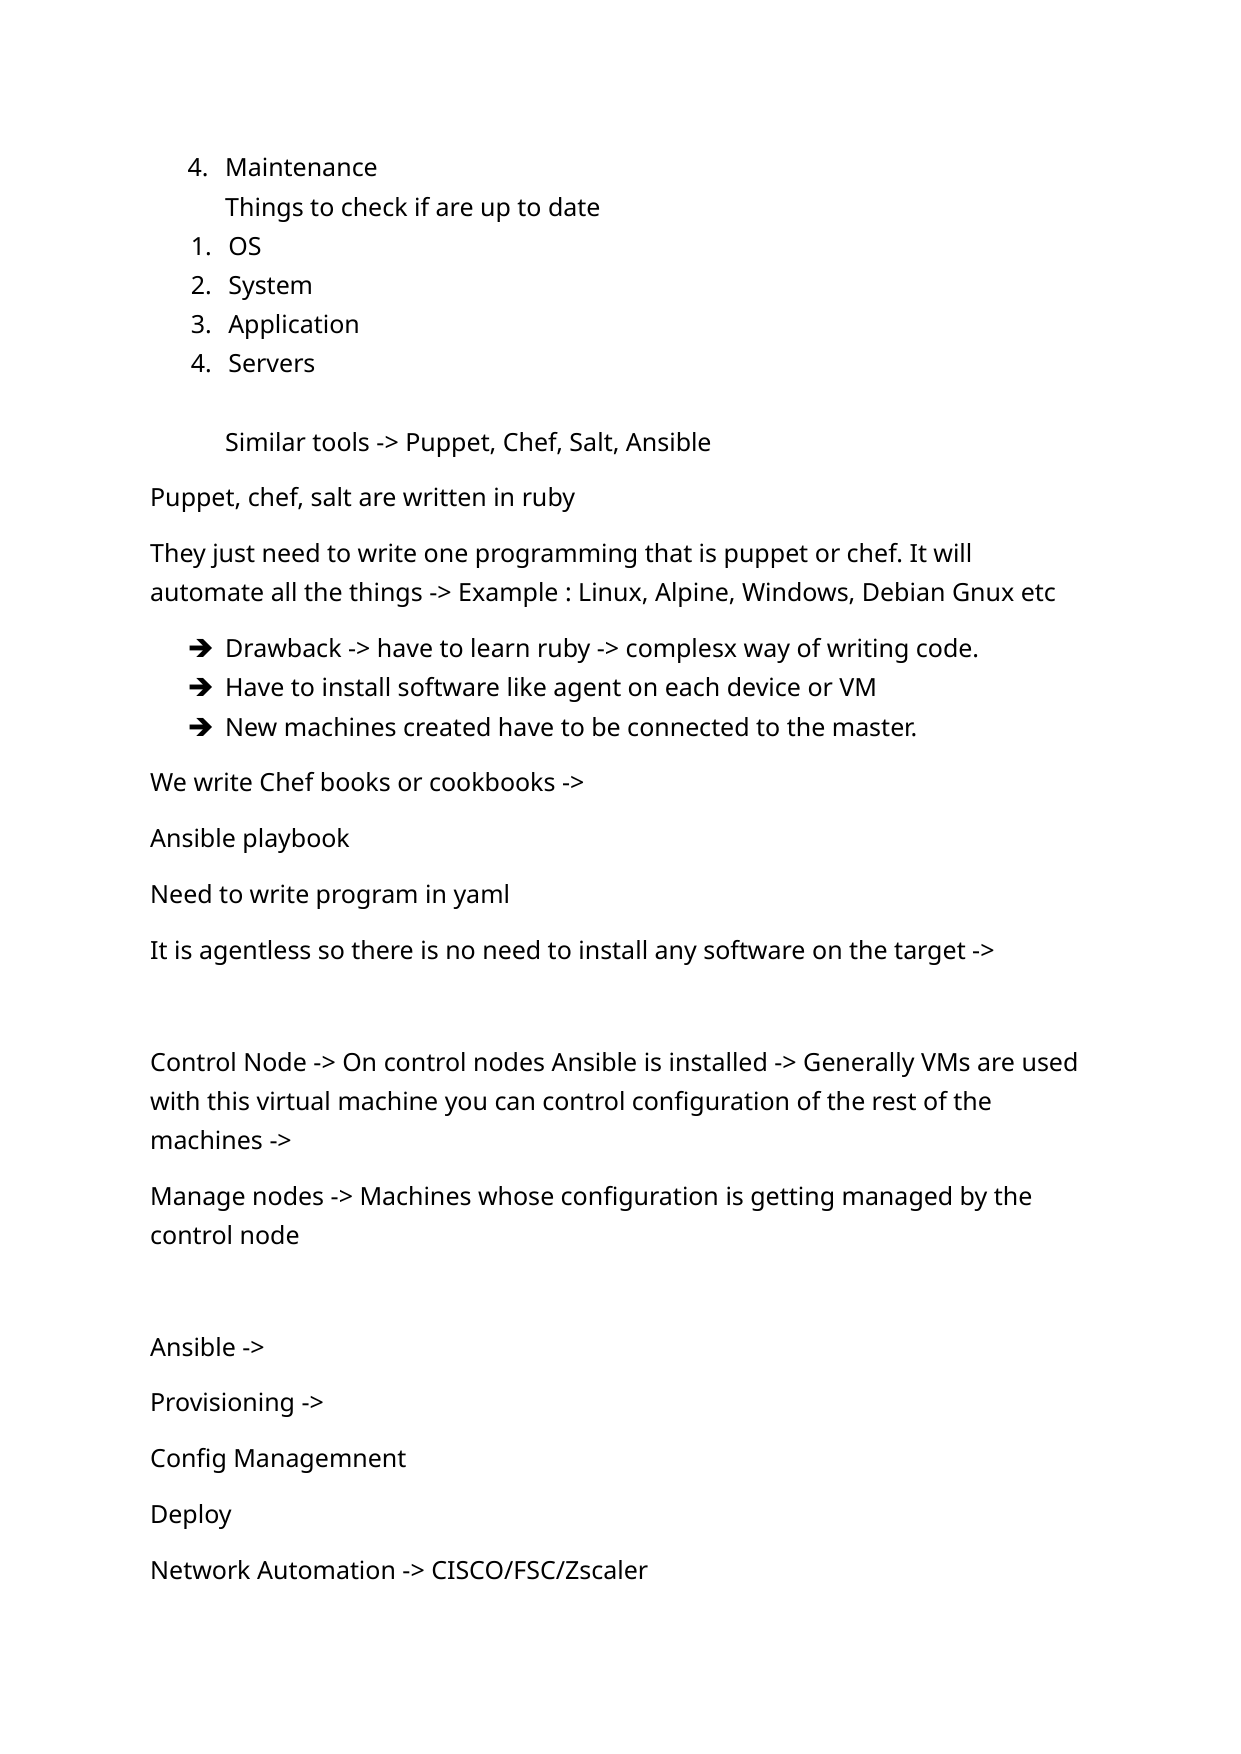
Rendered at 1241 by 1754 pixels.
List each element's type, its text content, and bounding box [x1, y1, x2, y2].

list Application [191, 307, 1090, 341]
text Manage nodes -> Machines whose configuration is getting managed by the control node [150, 1178, 1090, 1252]
text Provisioning -> [150, 1385, 1090, 1419]
list Similar tools -> Puppet, Chef, Salt, Ansible [225, 424, 1090, 458]
list Have to install software like agent on each device or VM [187, 670, 1090, 704]
text Deploy [150, 1497, 1090, 1531]
list System [191, 267, 1090, 302]
list Drawback -> have to learn ruby -> complesx way of writing code. [187, 631, 1090, 665]
list Servers [191, 346, 1090, 380]
text Puppet, chef, salt are written in ruby [150, 480, 1090, 514]
text Config Managemnent [150, 1441, 1090, 1475]
text They just need to write one programming that is puppet or chef. It will automate all the things -> Example : Linux, Alpine, Windows, Debian Gnux etc [150, 536, 1090, 609]
list OS [191, 228, 1090, 262]
list Things to check if are up to date [225, 189, 1090, 223]
list Maintenance [187, 150, 1090, 184]
text Ansible playbook [150, 821, 1090, 855]
text Need to write program in yaml [150, 877, 1090, 911]
text Network Automation -> CISCO/FSC/Zscaler [150, 1552, 1090, 1587]
list New machines created have to be connected to the master. [187, 709, 1090, 743]
text Ansible -> [150, 1329, 1090, 1363]
text We write Chef books or cookbooks -> [150, 765, 1090, 799]
text It is agentless so there is no need to install any software on the target -> [150, 932, 1090, 967]
text Control Node -> On control nodes Ansible is installed -> Generally VMs are used with this virtual machine you can control configuration of the rest of the machines -> [150, 1044, 1090, 1157]
